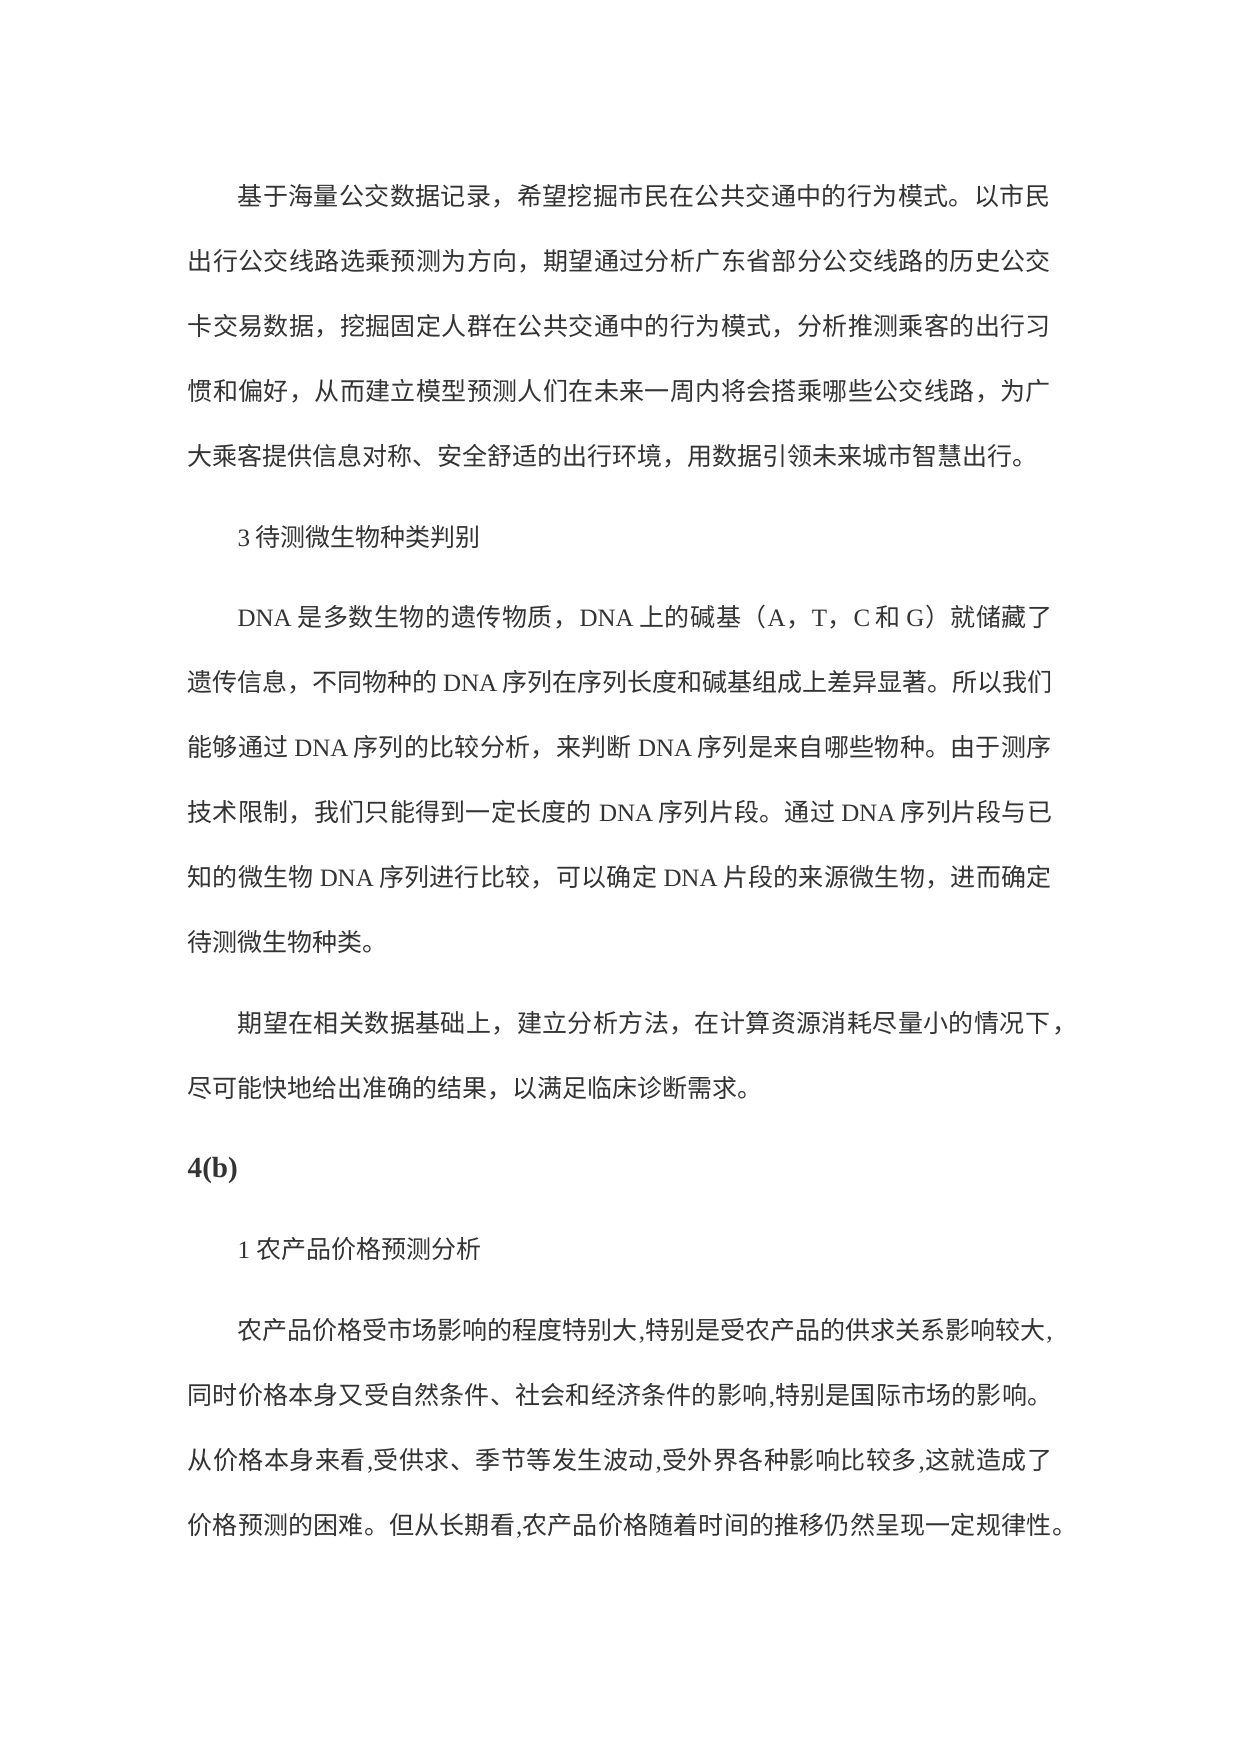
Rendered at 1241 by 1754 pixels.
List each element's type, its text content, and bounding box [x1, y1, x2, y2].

text 1 农产品价格预测分析 [187, 1215, 1053, 1280]
text 3待测微生物种类判别 [187, 503, 1053, 568]
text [187, 1296, 1053, 1556]
text DNA是多数生物的遗传物质，DNA上的碱基（A，T，C和G）就储藏了遗传信息，不同物种的DNA序列在序列长度和碱基组成上差异显著。所以我们能够通过DNA序列的比较分析，来判断DNA序列是来自哪些物种。由于测序技术限制，我们只能得到一定长度的DNA序列片段。通过DNA序列片段与已知的微生物DNA序列进行比较，可以确定DNA片段的来源微生物，进而确定待测微生物种类。 [187, 583, 1053, 973]
text 期望在相关数据基础上，建立分析方法，在计算资源消耗尽量小的情况下，尽可能快地给出准确的结果，以满足临床诊断需求。 [187, 989, 1053, 1119]
text 4(b) [187, 1134, 1053, 1199]
text 基于海量公交数据记录，希望挖掘市民在公共交通中的行为模式。以市民出行公交线路选乘预测为方向，期望通过分析广东省部分公交线路的历史公交卡交易数据，挖掘固定人群在公共交通中的行为模式，分析推测乘客的出行习惯和偏好，从而建立模型预测人们在未来一周内将会搭乘哪些公交线路，为广大乘客提供信息对称、安全舒适的出行环境，用数据引领未来城市智慧出行。 [187, 162, 1053, 487]
